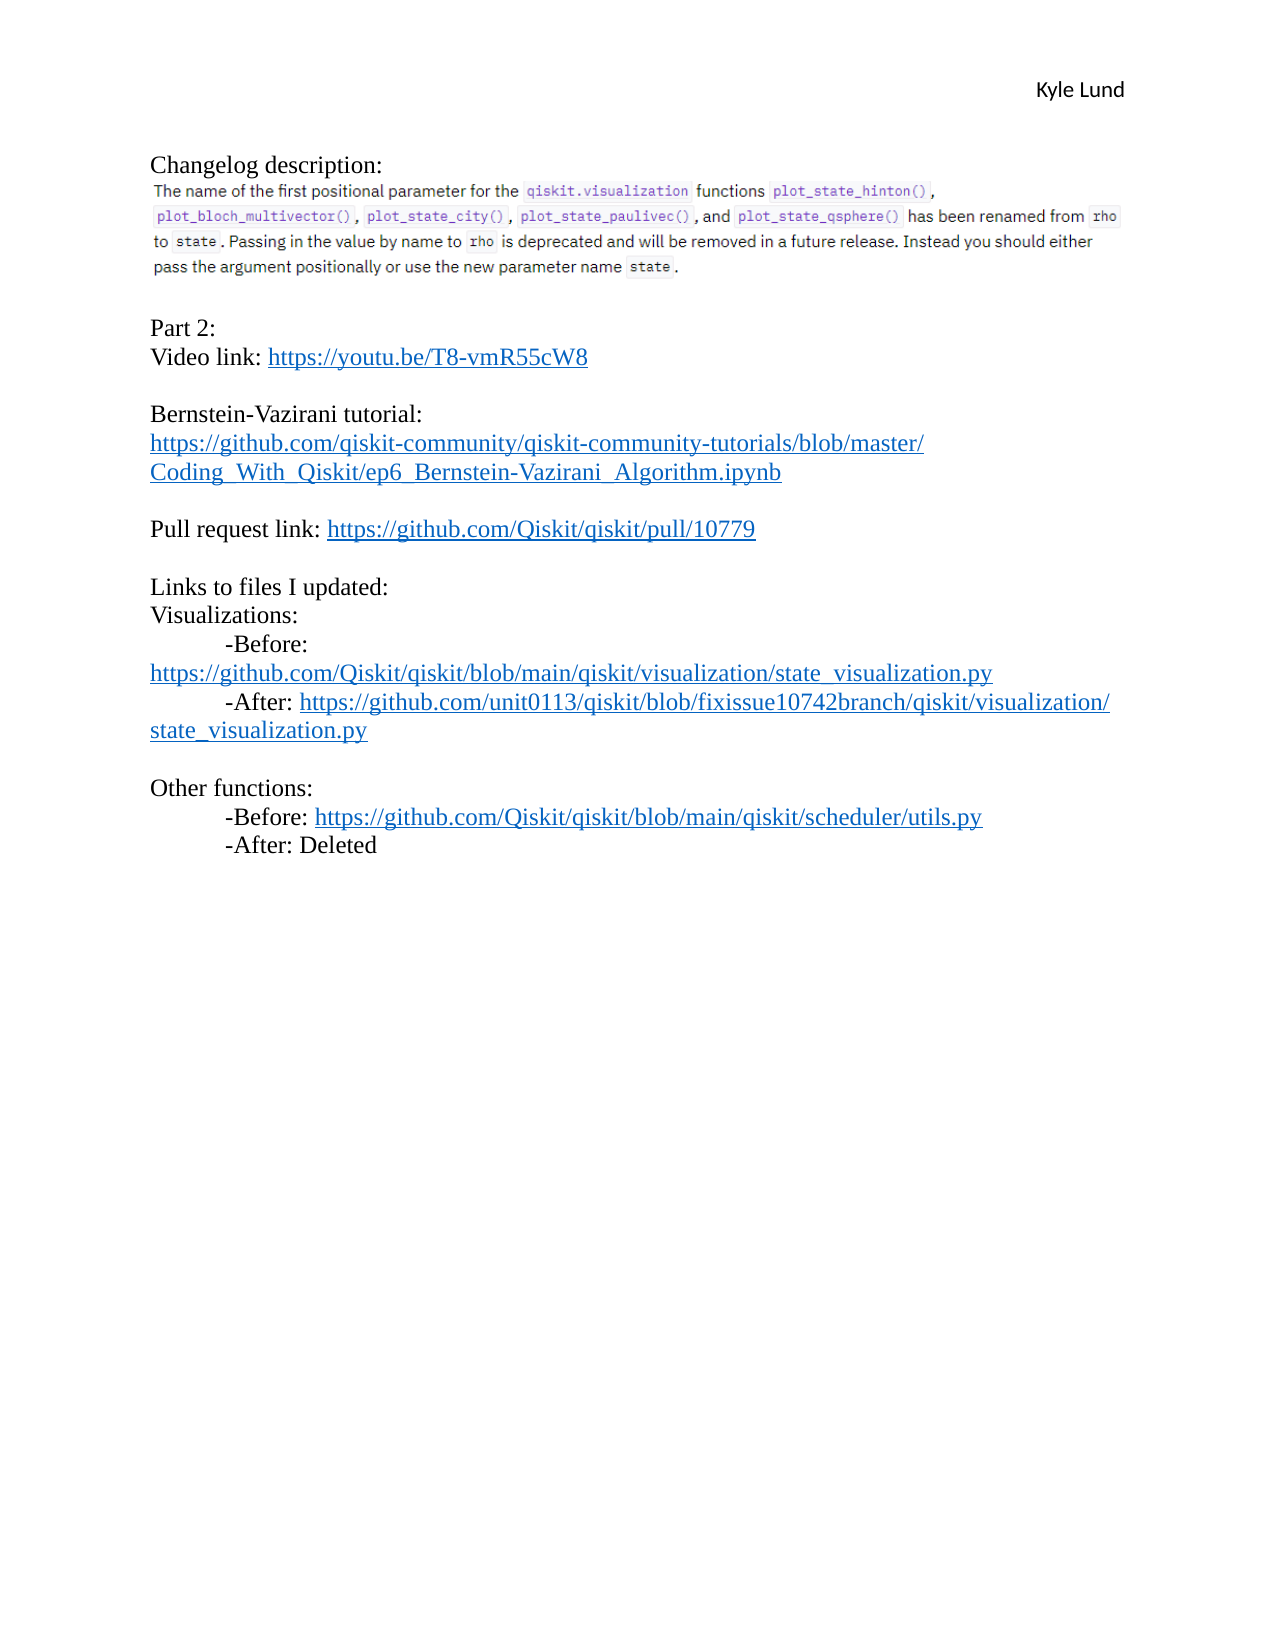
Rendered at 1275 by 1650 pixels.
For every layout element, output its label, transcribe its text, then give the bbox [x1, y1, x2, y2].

text -Before: https://github.com/Qiskit/qiskit/blob/main/qiskit/visualization/state_visualization.py [150, 629, 1125, 687]
text Video link: https://youtu.be/T8-vmR55cW8 [150, 342, 1125, 371]
text Changelog description: [150, 150, 1125, 179]
picture [150, 181, 1125, 285]
text Part 2: [150, 313, 1125, 342]
text Pull request link: https://github.com/Qiskit/qiskit/pull/10779 [150, 514, 1125, 543]
text Other functions: [150, 773, 1125, 802]
text -After: Deleted [150, 831, 1125, 859]
text Visualizations: [150, 601, 1125, 629]
text Bernstein-Vazirani tutorial: https://github.com/qiskit-community/qiskit-community-tutorials/blob/master/Coding_With_Qiskit/ep6_Bernstein-Vazirani_Algorithm.ipynb [150, 399, 1125, 486]
text -After: https://github.com/unit0113/qiskit/blob/fixissue10742branch/qiskit/visualization/state_visualization.py [150, 687, 1125, 744]
text Links to files I updated: [150, 572, 1125, 601]
text -Before: https://github.com/Qiskit/qiskit/blob/main/qiskit/scheduler/utils.py [150, 802, 1125, 831]
